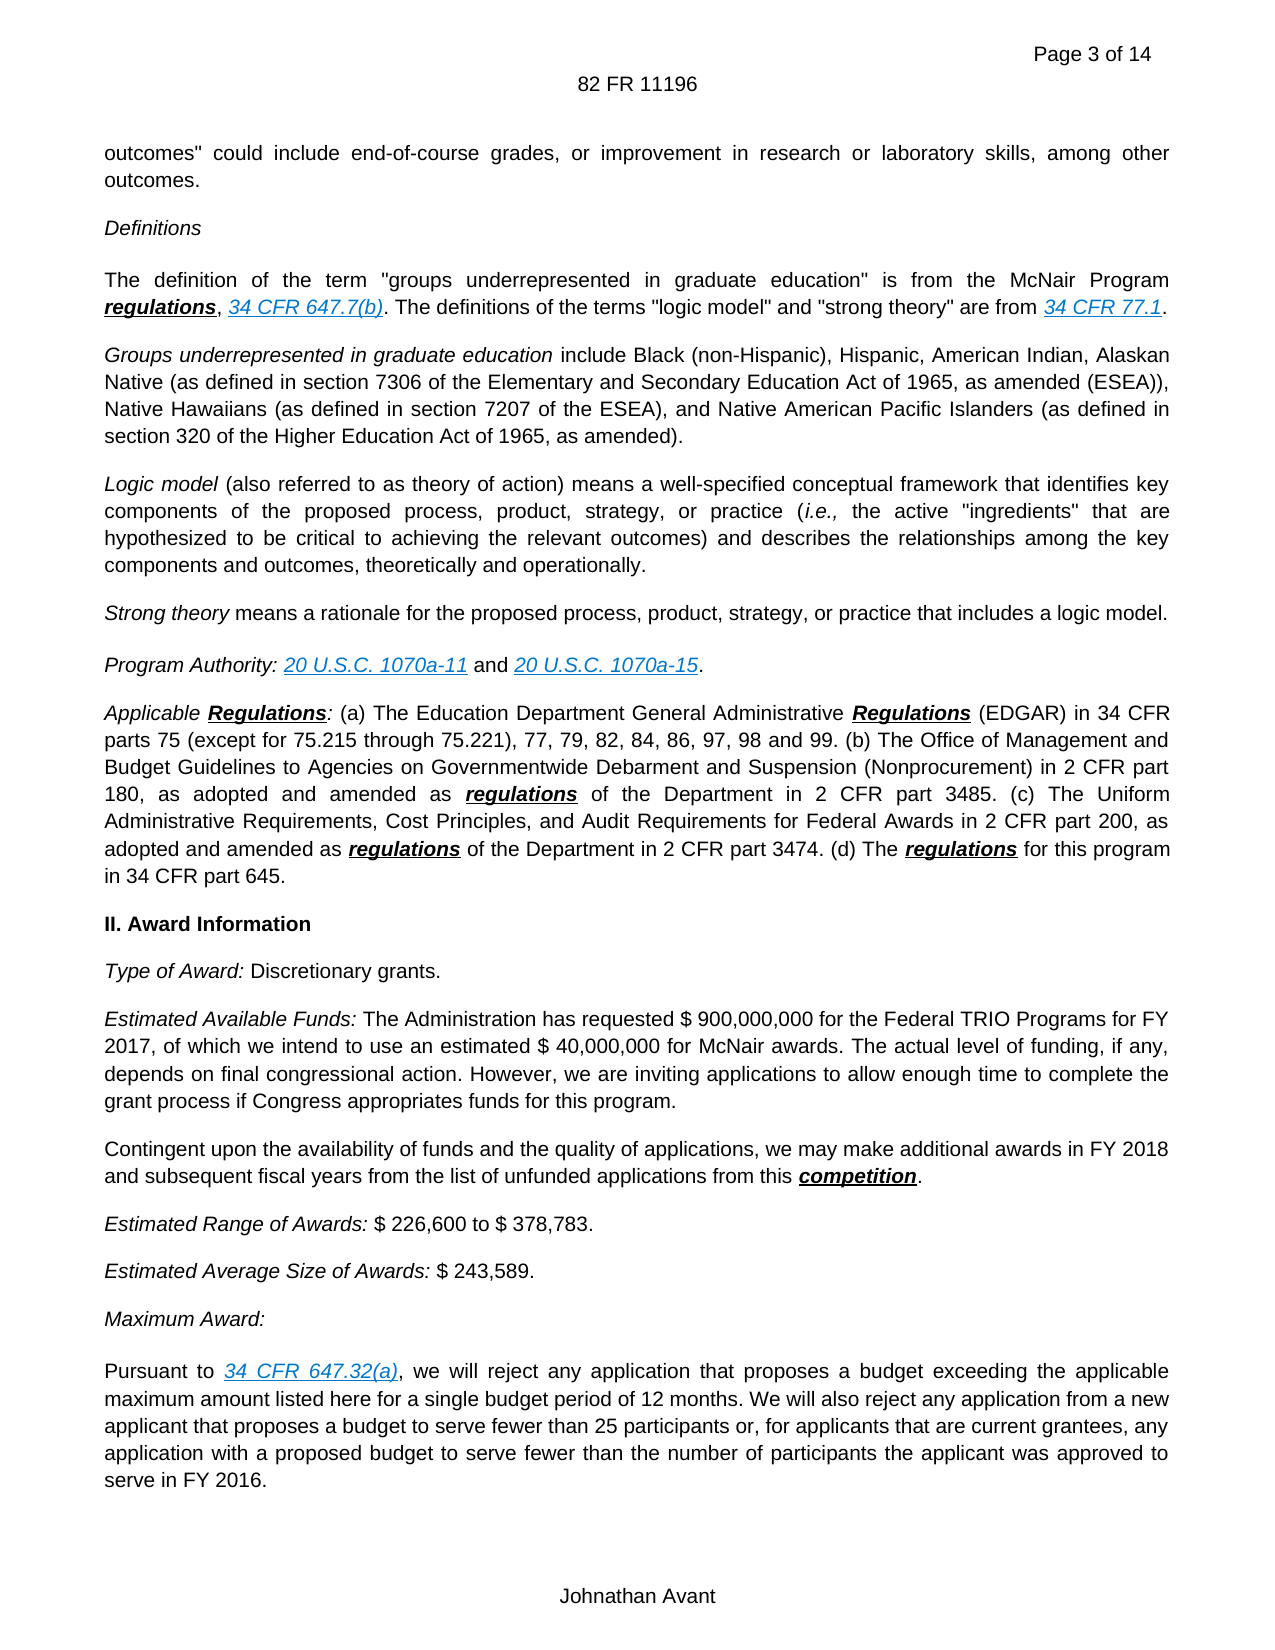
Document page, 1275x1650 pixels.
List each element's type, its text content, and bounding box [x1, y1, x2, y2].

text Groups underrepresented in graduate education include Black (non-Hispanic), Hispanic, American Indian, Alaskan Native (as defined in section 7306 of the Elementary and Secondary Education Act of 1965, as amended (ESEA)), Native Hawaiians (as defined in section 7207 of the ESEA), and Native American Pacific Islanders (as defined in section 320 of the Higher Education Act of 1965, as amended). [104, 339, 1171, 448]
text Maximum Award: [104, 1304, 1171, 1331]
text Estimated Average Size of Awards: $ 243,589. [104, 1256, 1171, 1283]
text Definitions [104, 212, 1171, 239]
text Strong theory means a rationale for the proposed process, product, strategy, or practice that includes a logic model. [104, 598, 1171, 625]
text Program Authority: 20 U.S.C. 1070a-11 and 20 U.S.C. 1070a-15. [104, 650, 1171, 677]
text Contingent upon the availability of funds and the quality of applications, we may make additional awards in FY 2018 and subsequent fiscal years from the list of unfunded applications from this competition. [104, 1133, 1171, 1187]
text Applicable Regulations: (a) The Education Department General Administrative Regulations (EDGAR) in 34 CFR parts 75 (except for 75.215 through 75.221), 77, 79, 82, 84, 86, 97, 98 and 99. (b) The Office of Management and Budget Guidelines to Agencies on Governmentwide Debarment and Suspension (Nonprocurement) in 2 CFR part 180, as adopted and amended as regulations of the Department in 2 CFR part 3485. (c) The Uniform Administrative Requirements, Cost Principles, and Audit Requirements for Federal Awards in 2 CFR part 200, as adopted and amended as regulations of the Department in 2 CFR part 3474. (d) The regulations for this program in 34 CFR part 645. [104, 698, 1171, 887]
text Pursuant to 34 CFR 647.32(a), we will reject any application that proposes a budget exceeding the applicable maximum amount listed here for a single budget period of 12 months. We will also reject any application from a new applicant that proposes a budget to serve fewer than 25 participants or, for applicants that are current grantees, any application with a proposed budget to serve fewer than the number of participants the applicant was approved to serve in FY 2016. [104, 1356, 1171, 1492]
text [104, 137, 1171, 192]
text Estimated Range of Awards: $ 226,600 to $ 378,783. [104, 1208, 1171, 1235]
text The definition of the term "groups underrepresented in graduate education" is from the McNair Program regulations, 34 CFR 647.7(b). The definitions of the terms "logic model" and "strong theory" are from 34 CFR 77.1. [104, 264, 1171, 319]
text II. Award Information [104, 908, 1171, 935]
text Type of Award: Discretionary grants. [104, 956, 1171, 983]
text Estimated Available Funds: The Administration has requested $ 900,000,000 for the Federal TRIO Programs for FY 2017, of which we intend to use an estimated $ 40,000,000 for McNair awards. The actual level of funding, if any, depends on final congressional action. However, we are inviting applications to allow enough time to complete the grant process if Congress appropriates funds for this program. [104, 1004, 1171, 1112]
text Logic model (also referred to as theory of action) means a well-specified conceptual framework that identifies key components of the proposed process, product, strategy, or practice (i.e., the active "ingredients" that are hypothesized to be critical to achieving the relevant outcomes) and describes the relationships among the key components and outcomes, theoretically and operationally. [104, 469, 1171, 577]
